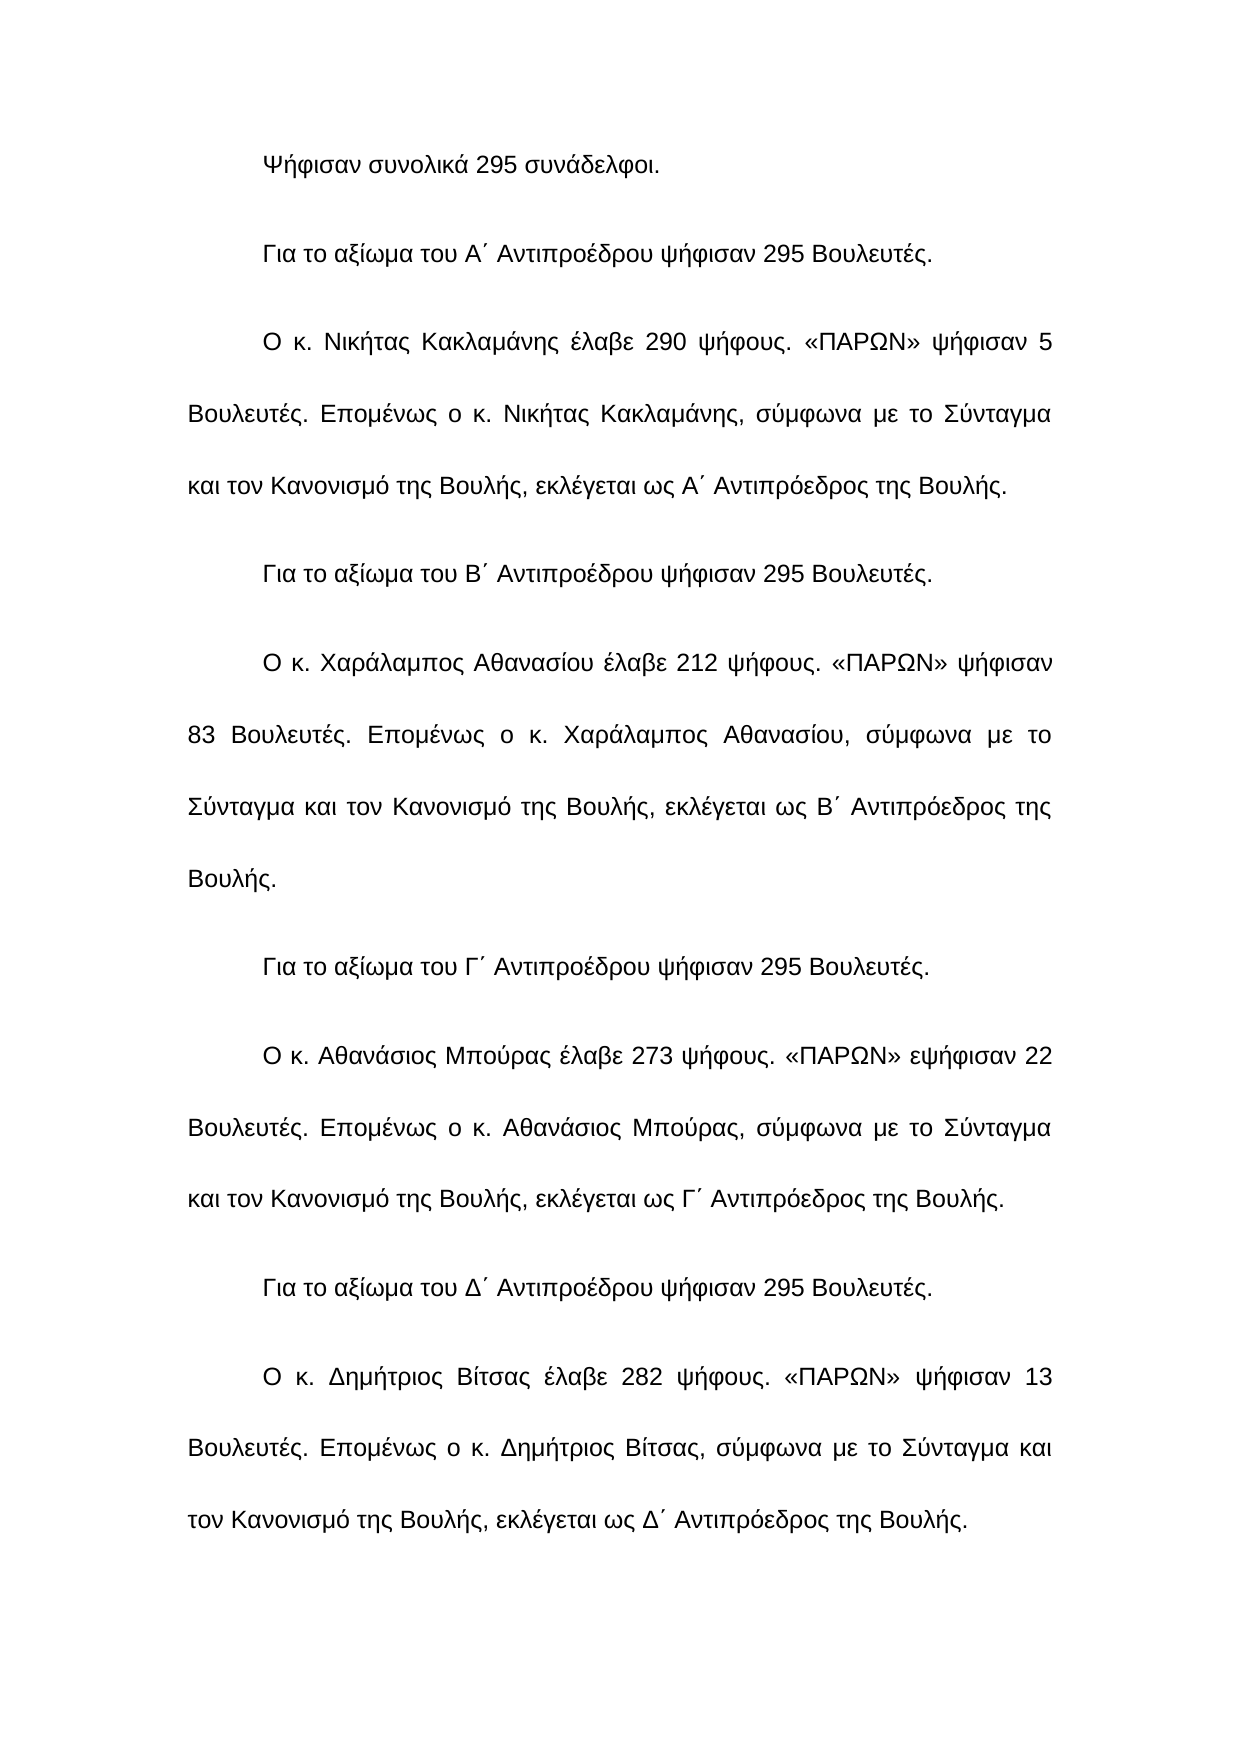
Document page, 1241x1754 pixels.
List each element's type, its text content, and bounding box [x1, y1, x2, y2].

text Για το αξίωμα του Δ΄ Αντιπροέδρου ψήφισαν 295 Βουλευτές. [187, 1273, 1053, 1302]
text Ο κ. Χαράλαμπος Αθανασίου έλαβε 212 ψήφους. «ΠΑΡΩΝ» ψήφισαν 83 Βουλευτές. Επομένως ο κ. Χαράλαμπος Αθανασίου, σύμφωνα με το Σύνταγμα και τον Κανονισμό της Βουλής, εκλέγεται ως Β΄ Αντιπρόεδρος της Βουλής. [187, 648, 1053, 892]
text Ο κ. Αθανάσιος Μπούρας έλαβε 273 ψήφους. «ΠΑΡΩΝ» εψήφισαν 22 Βουλευτές. Επομένως ο κ. Αθανάσιος Μπούρας, σύμφωνα με το Σύνταγμα και τον Κανονισμό της Βουλής, εκλέγεται ως Γ΄ Αντιπρόεδρος της Βουλής. [187, 1041, 1053, 1213]
text Ο κ. Νικήτας Κακλαμάνης έλαβε 290 ψήφους. «ΠΑΡΩΝ» ψήφισαν 5 Βουλευτές. Επομένως ο κ. Νικήτας Κακλαμάνης, σύμφωνα με το Σύνταγμα και τον Κανονισμό της Βουλής, εκλέγεται ως Α΄ Αντιπρόεδρος της Βουλής. [187, 327, 1053, 499]
text Για το αξίωμα του Α΄ Αντιπροέδρου ψήφισαν 295 Βουλευτές. [187, 238, 1053, 267]
text Για το αξίωμα του Γ΄ Αντιπροέδρου ψήφισαν 295 Βουλευτές. [187, 952, 1053, 981]
text Για το αξίωμα του Β΄ Αντιπροέδρου ψήφισαν 295 Βουλευτές. [187, 559, 1053, 588]
text Ο κ. Δημήτριος Βίτσας έλαβε 282 ψήφους. «ΠΑΡΩΝ» ψήφισαν 13 Βουλευτές. Επομένως ο κ. Δημήτριος Βίτσας, σύμφωνα με το Σύνταγμα και τον Κανονισμό της Βουλής, εκλέγεται ως Δ΄ Αντιπρόεδρος της Βουλής. [187, 1361, 1053, 1534]
text Ψήφισαν συνολικά 295 συνάδελφοι. [187, 150, 1053, 179]
